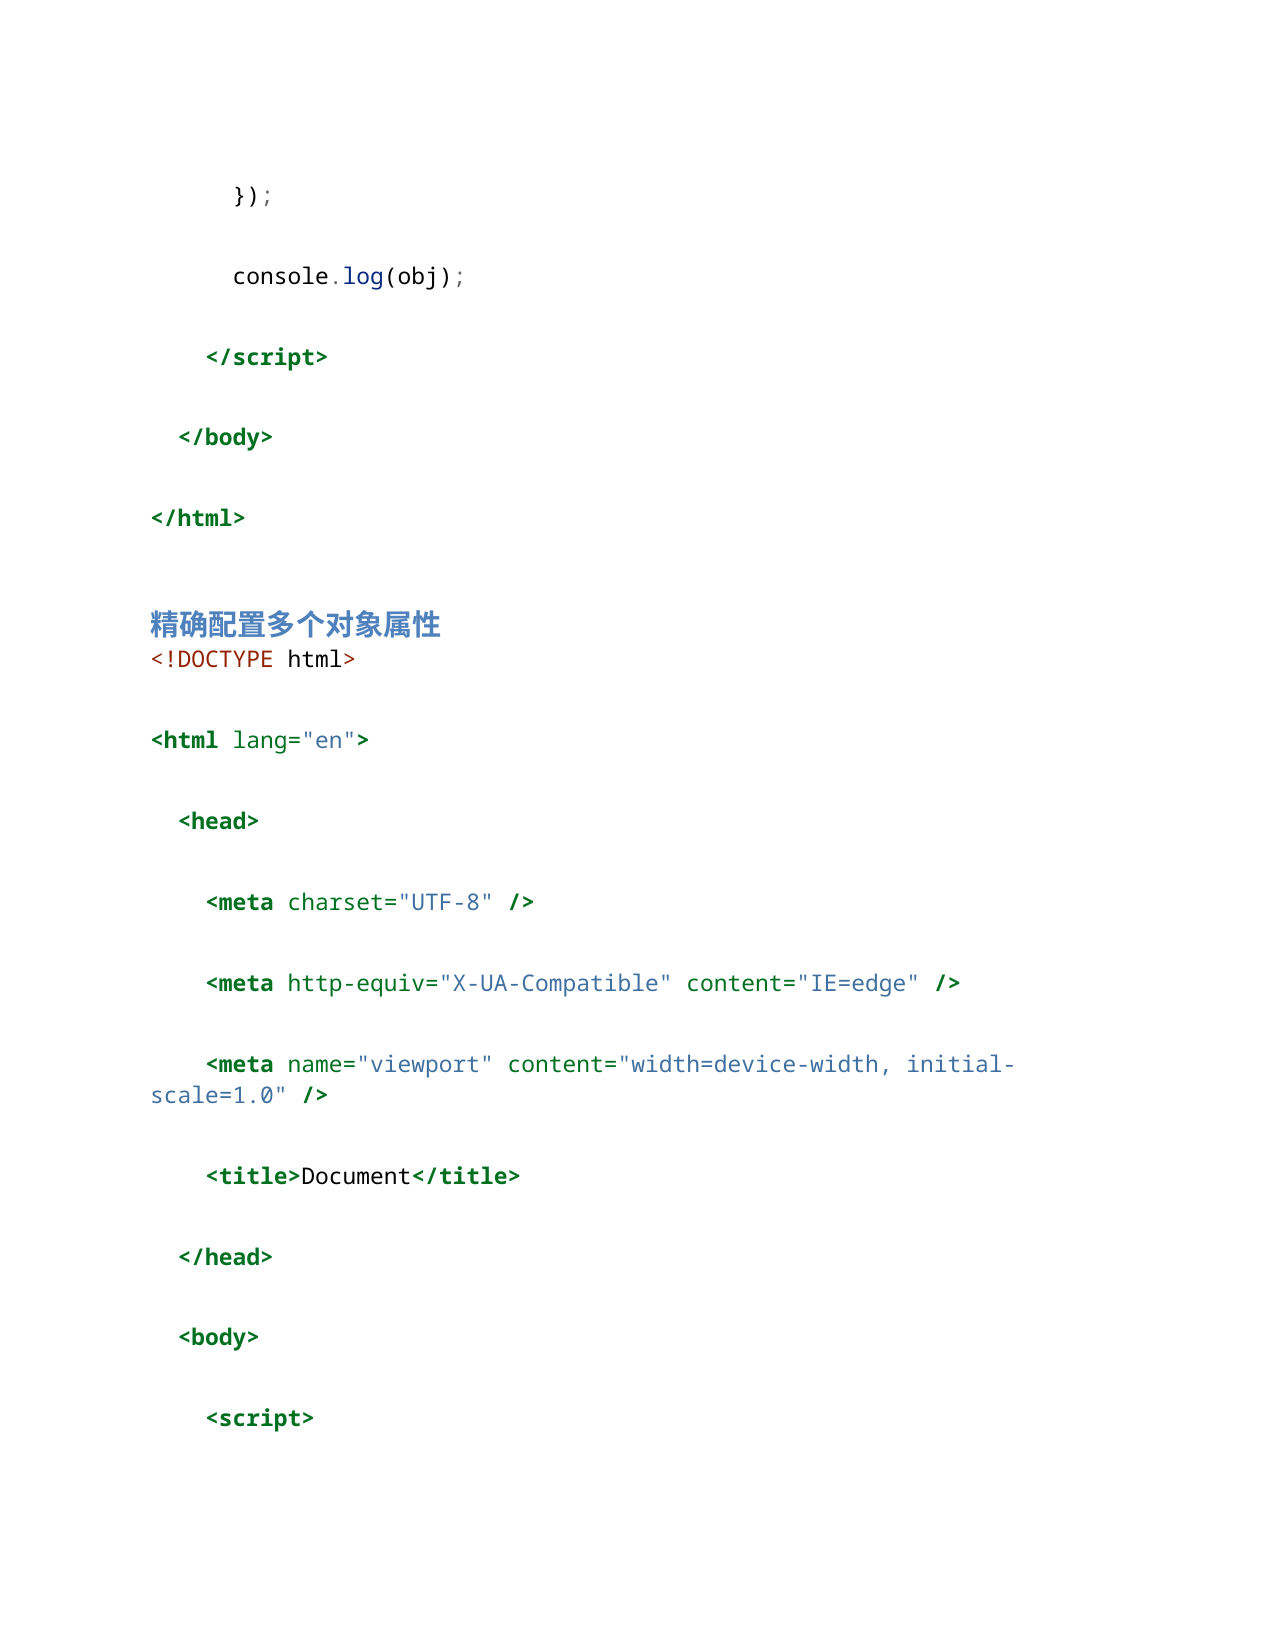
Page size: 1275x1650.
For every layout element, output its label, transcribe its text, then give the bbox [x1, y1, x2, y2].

subtitle 精确配置多个对象属性 [150, 604, 1125, 643]
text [150, 150, 1125, 583]
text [150, 643, 1125, 1433]
